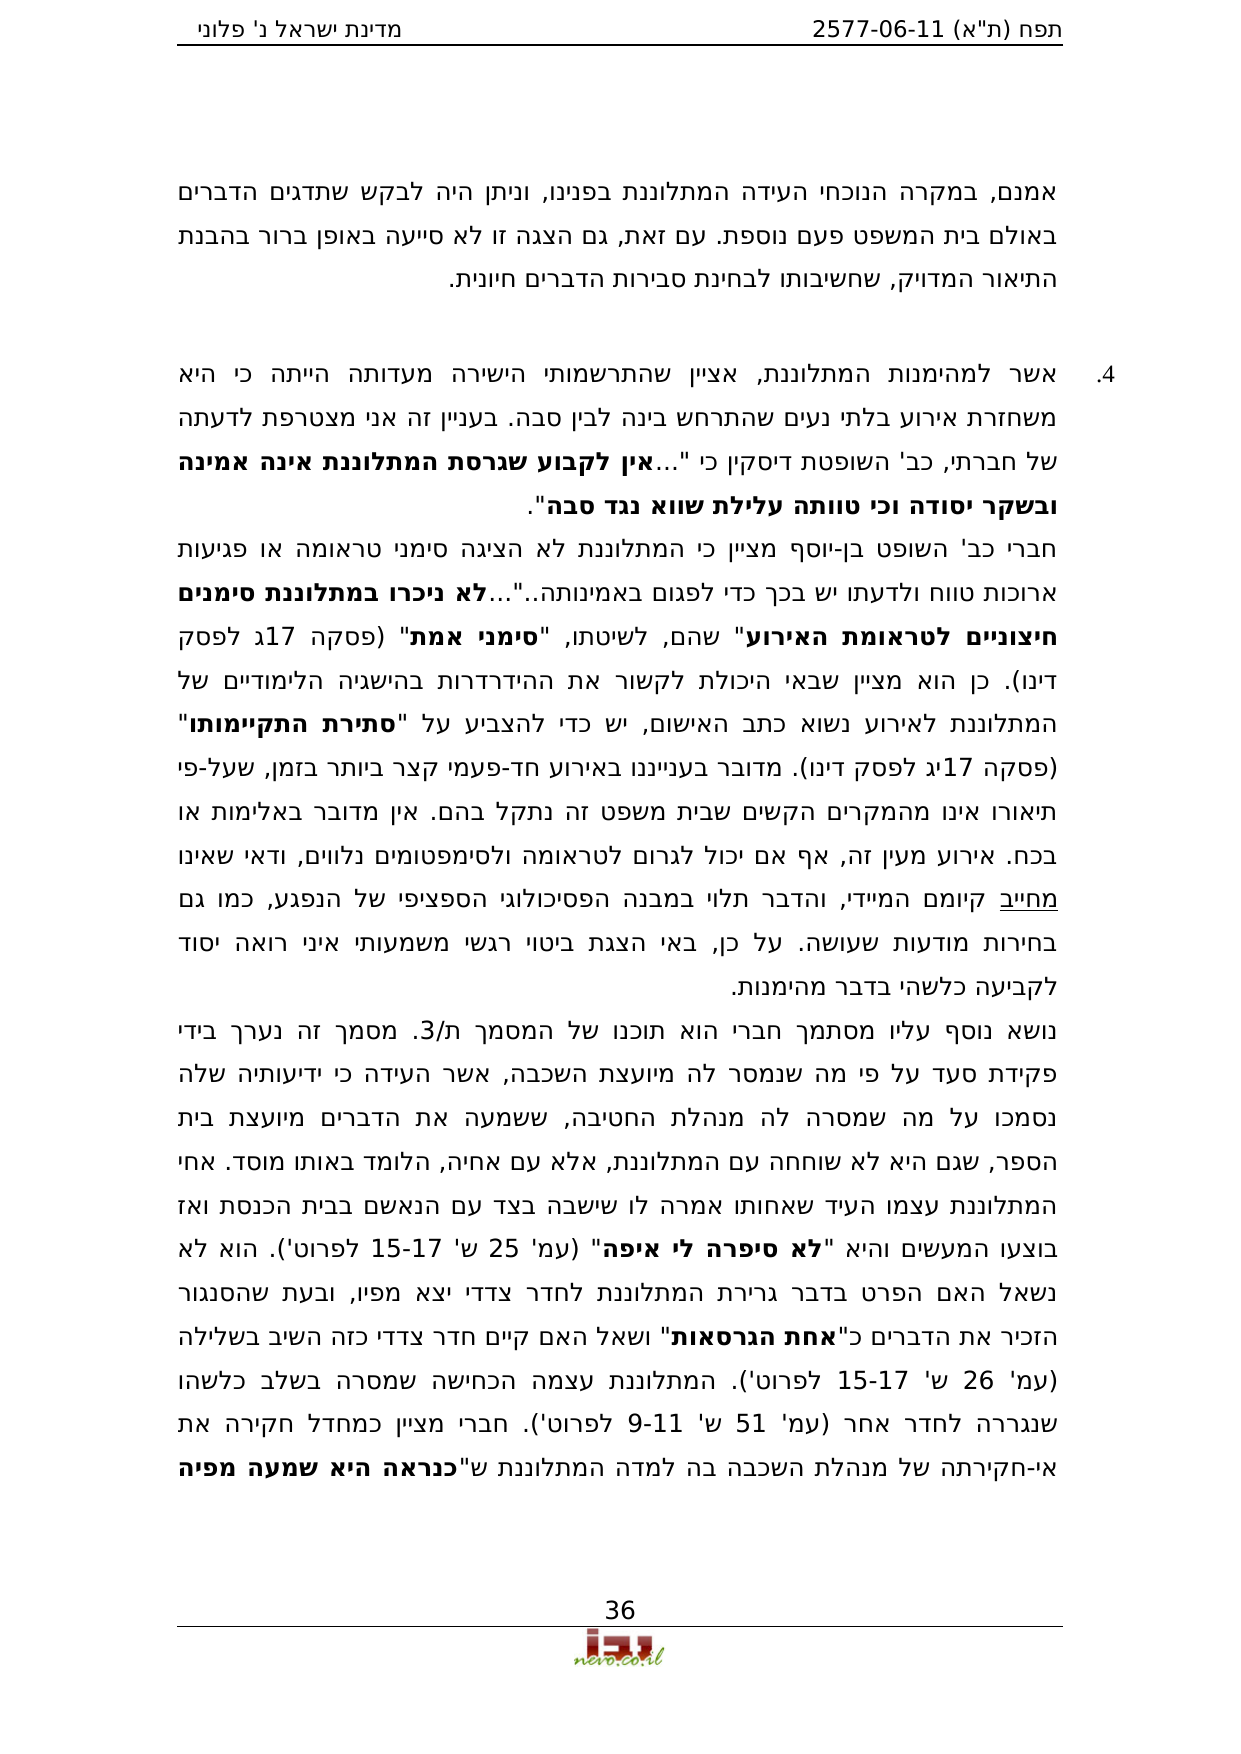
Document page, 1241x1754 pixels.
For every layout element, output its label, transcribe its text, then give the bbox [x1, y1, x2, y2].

list אשר למהימנות המתלוננת, אציין שהתרשמותי הישירה מעדותה הייתה כי היא משחזרת אירוע בלתי נעים שהתרחש בינה לבין סבה. בעניין זה אני מצטרפת לדעתה של חברתי, כב' השופטת דיסקין כי "...אין לקבוע שגרסת המתלוננת אינה אמינה ובשקר יסודה וכי טוותה עלילת שווא נגד סבה". [177, 359, 1096, 520]
text אמנם, במקרה הנוכחי העידה המתלוננת בפנינו, וניתן היה לבקש שתדגים הדברים באולם בית המשפט פעם נוספת. עם זאת, גם הצגה זו לא סייעה באופן ברור בהבנת התיאור המדויק, שחשיבותו לבחינת סבירות הדברים חיונית. [177, 177, 1058, 294]
picture [574, 1628, 666, 1667]
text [177, 1016, 1096, 1482]
text חברי כב' השופט בן-יוסף מציין כי המתלוננת לא הציגה סימני טראומה או פגיעות ארוכות טווח ולדעתו יש בכך כדי לפגום באמינותה.."...לא ניכרו במתלוננת סימנים חיצוניים לטראומת האירוע" שהם, לשיטתו, "סימני אמת" (פסקה 17ג לפסק דינו). כן הוא מציין שבאי היכולת לקשור את ההידרדרות בהישגיה הלימודיים של המתלוננת לאירוע נשוא כתב האישום, יש כדי להצביע על "סתירת התקיימותו" (פסקה 17יג לפסק דינו). מדובר בענייננו באירוע חד-פעמי קצר ביותר בזמן, שעל-פי תיאורו אינו מהמקרים הקשים שבית משפט זה נתקל בהם. אין מדובר באלימות או בכח. אירוע מעין זה, אף אם יכול לגרום לטראומה ולסימפטומים נלווים, ודאי שאינו מחייב קיומם המיידי, והדבר תלוי במבנה הפסיכולוגי הספציפי של הנפגע, כמו גם בחירות מודעות שעושה. על כן, באי הצגת ביטוי רגשי משמעותי איני רואה יסוד לקביעה כלשהי בדבר מהימנות. [177, 534, 1096, 1001]
